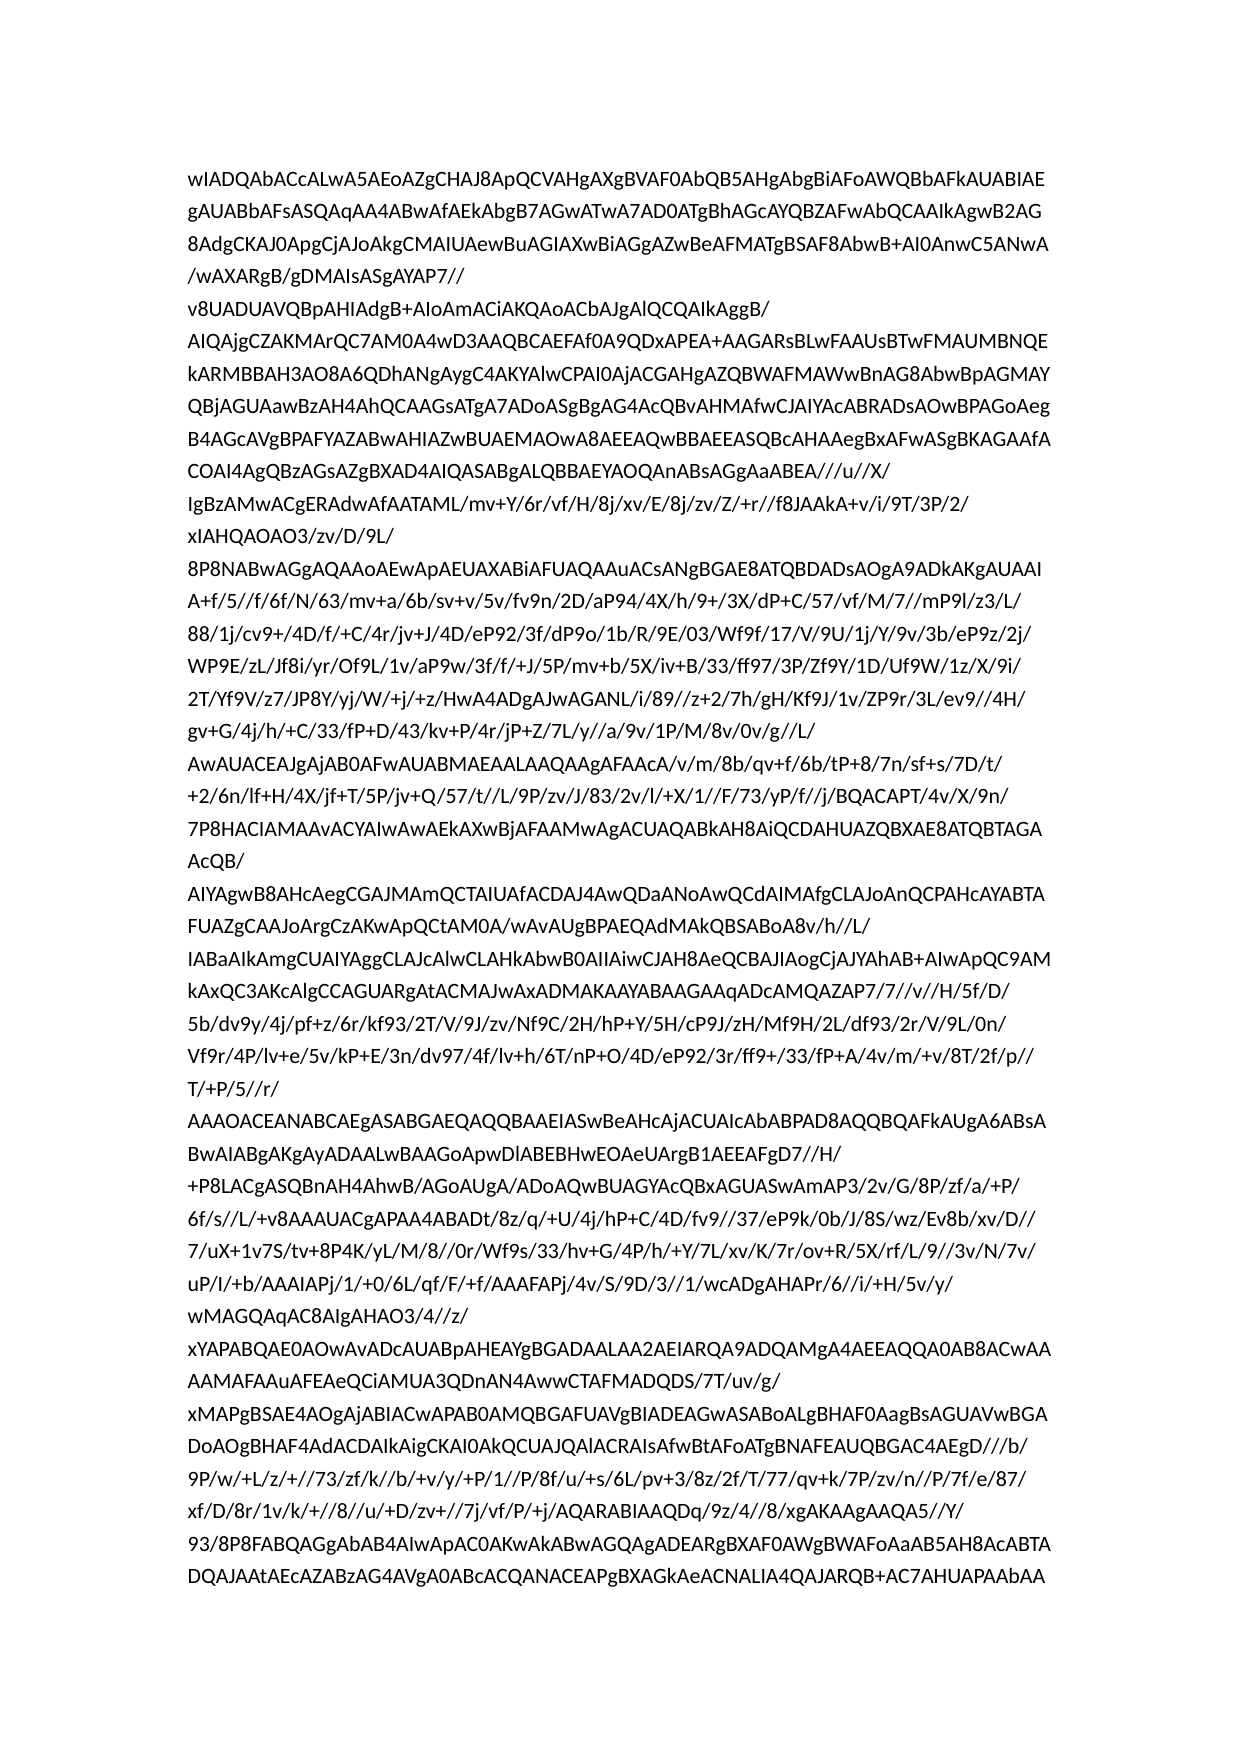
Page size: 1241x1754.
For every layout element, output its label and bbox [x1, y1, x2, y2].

text [187, 162, 1053, 1592]
